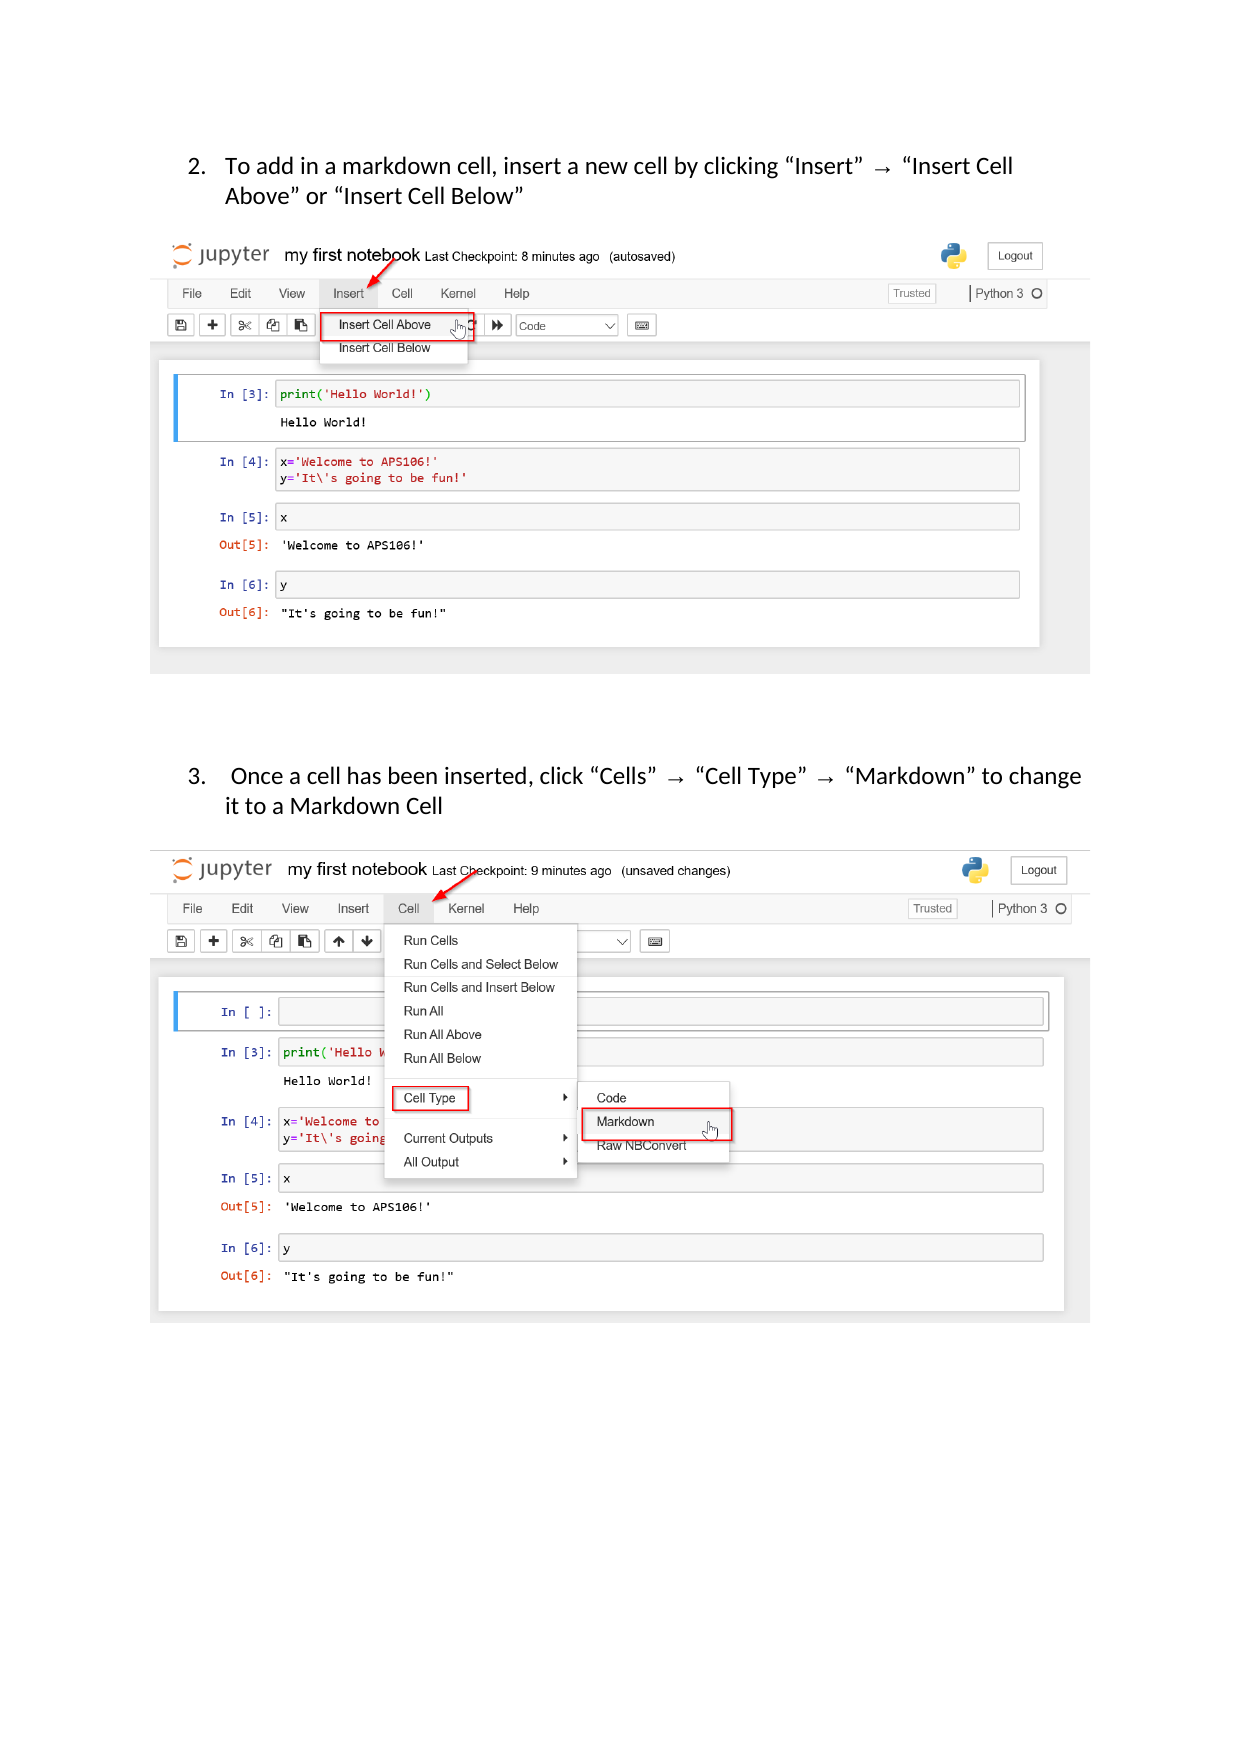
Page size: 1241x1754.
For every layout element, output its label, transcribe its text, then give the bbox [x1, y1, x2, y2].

list Once a cell has been inserted, click “Cells” → “Cell Type” → “Markdown” to change it to a Markdown Cell [187, 760, 1090, 821]
picture [150, 850, 1091, 1323]
picture [150, 240, 1091, 674]
list To add in a markdown cell, insert a new cell by clicking “Insert” → “Insert Cell Above” or “Insert Cell Below” [187, 150, 1090, 211]
